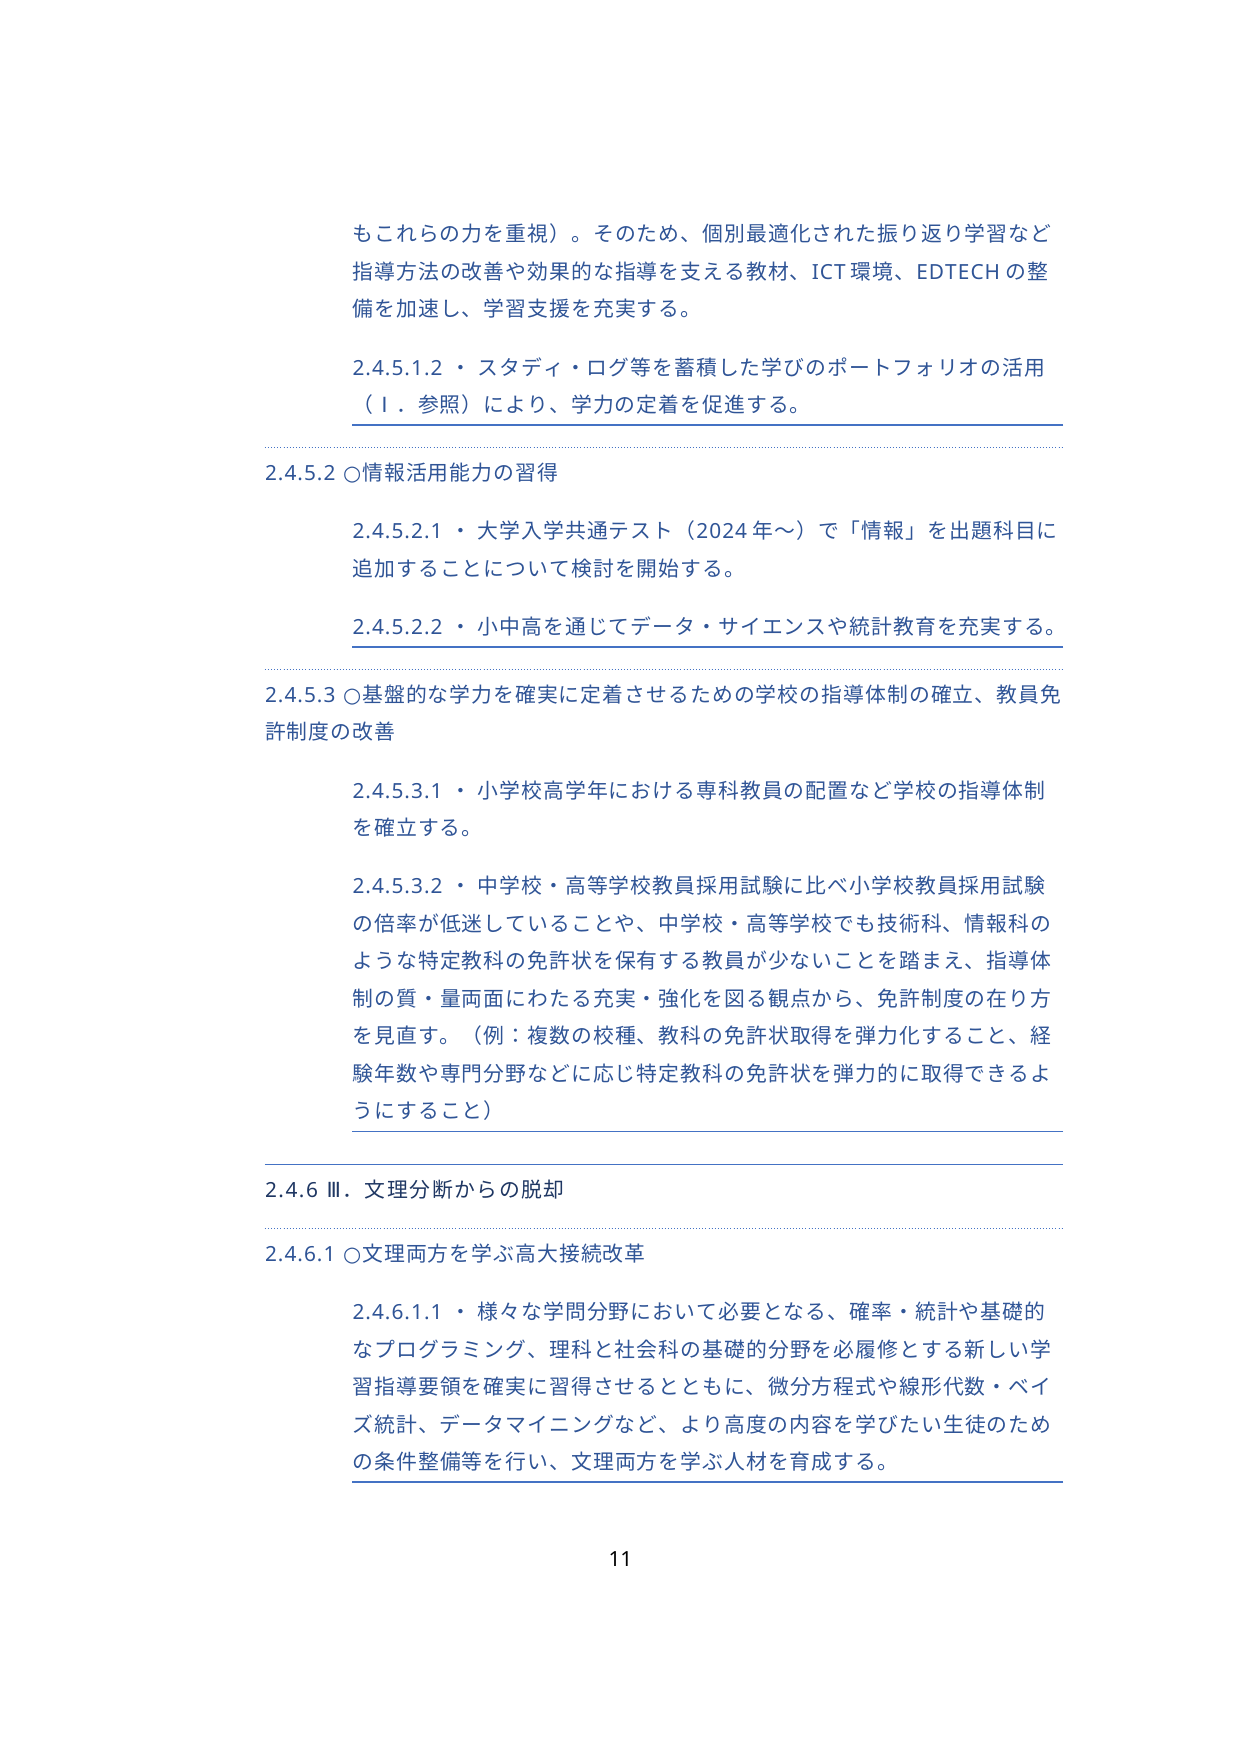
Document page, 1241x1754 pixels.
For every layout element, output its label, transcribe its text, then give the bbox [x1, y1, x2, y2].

text ・ スタディ・ログ等を蓄積した学びのポートフォリオの活用（Ⅰ．参照）により、学力の定着を促進する。 [352, 347, 1063, 424]
text ・ 大学入学共通テスト（2024年～）で「情報」を出題科目に追加することについて検討を開始する。 [352, 511, 1063, 586]
text ・ 小中高を通じてデータ・サイエンスや統計教育を充実する。 [352, 607, 1063, 646]
text ○文理両方を学ぶ高大接続改革 [265, 1228, 1063, 1271]
text Ⅲ．文理分断からの脱却 [265, 1165, 1063, 1207]
text ・ 小学校高学年における専科教員の配置など学校の指導体制を確立する。 [352, 770, 1063, 845]
text ○情報活用能力の習得 [265, 447, 1063, 490]
text ○基盤的な学力を確実に定着させるための学校の指導体制の確立、教員免許制度の改善 [265, 669, 1063, 749]
text ・ 中学校・高等学校教員採用試験に比べ小学校教員採用試験の倍率が低迷していることや、中学校・高等学校でも技術科、情報科のような特定教科の免許状を保有する教員が少ないことを踏まえ、指導体制の質・量両面にわたる充実・強化を図る観点から、免許制度の在り方を見直す。（例：複数の校種、教科の免許状取得を弾力化すること、経験年数や専門分野などに応じ特定教科の免許状を弾力的に取得できるようにすること） [352, 866, 1063, 1131]
text ・ 様々な学問分野において必要となる、確率・統計や基礎的なプログラミング、理科と社会科の基礎的分野を必履修とする新しい学習指導要領を確実に習得させるとともに、微分方程式や線形代数・ベイズ統計、データマイニングなど、より高度の内容を学びたい生徒のための条件整備等を行い、文理両方を学ぶ人材を育成する。 [352, 1292, 1063, 1481]
